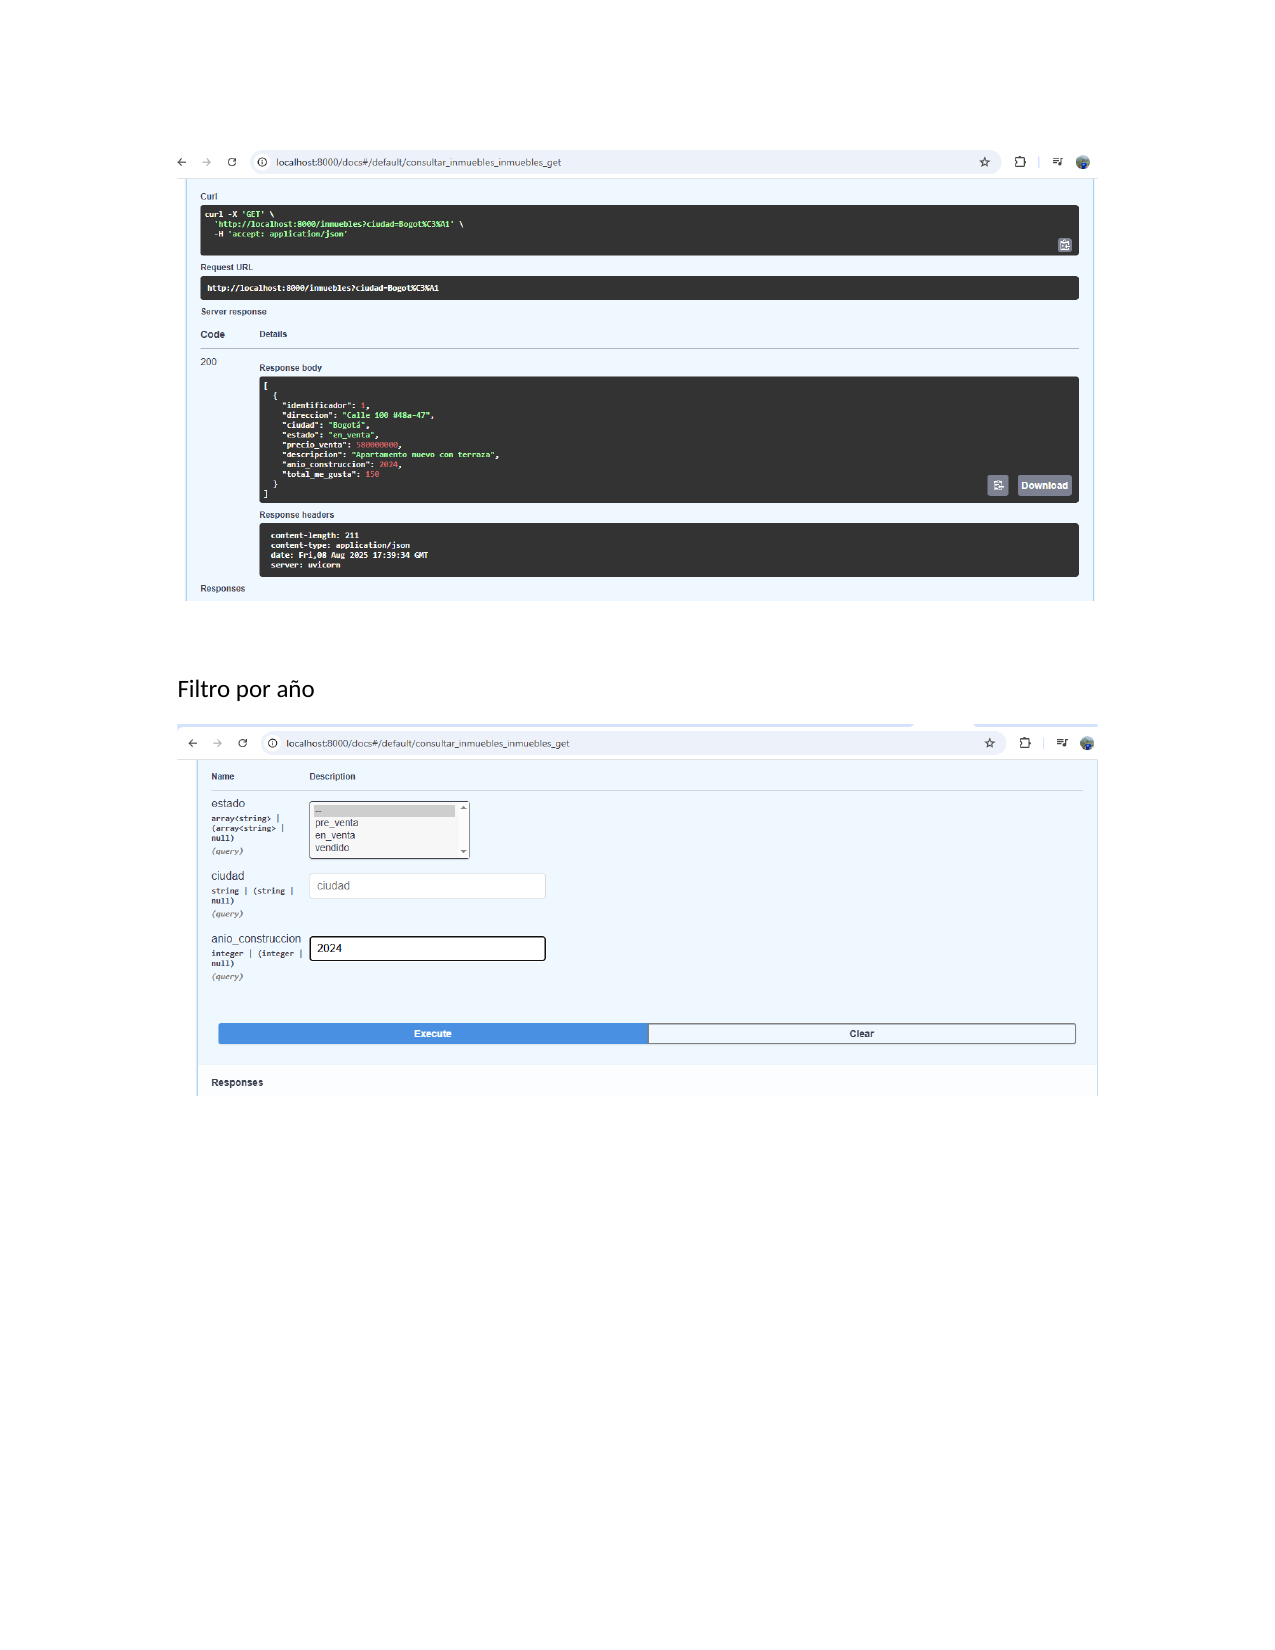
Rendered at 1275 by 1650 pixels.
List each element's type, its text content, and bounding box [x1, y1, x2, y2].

picture [177, 147, 1098, 601]
picture [177, 724, 1098, 1096]
text Filtro por año [177, 673, 1098, 703]
